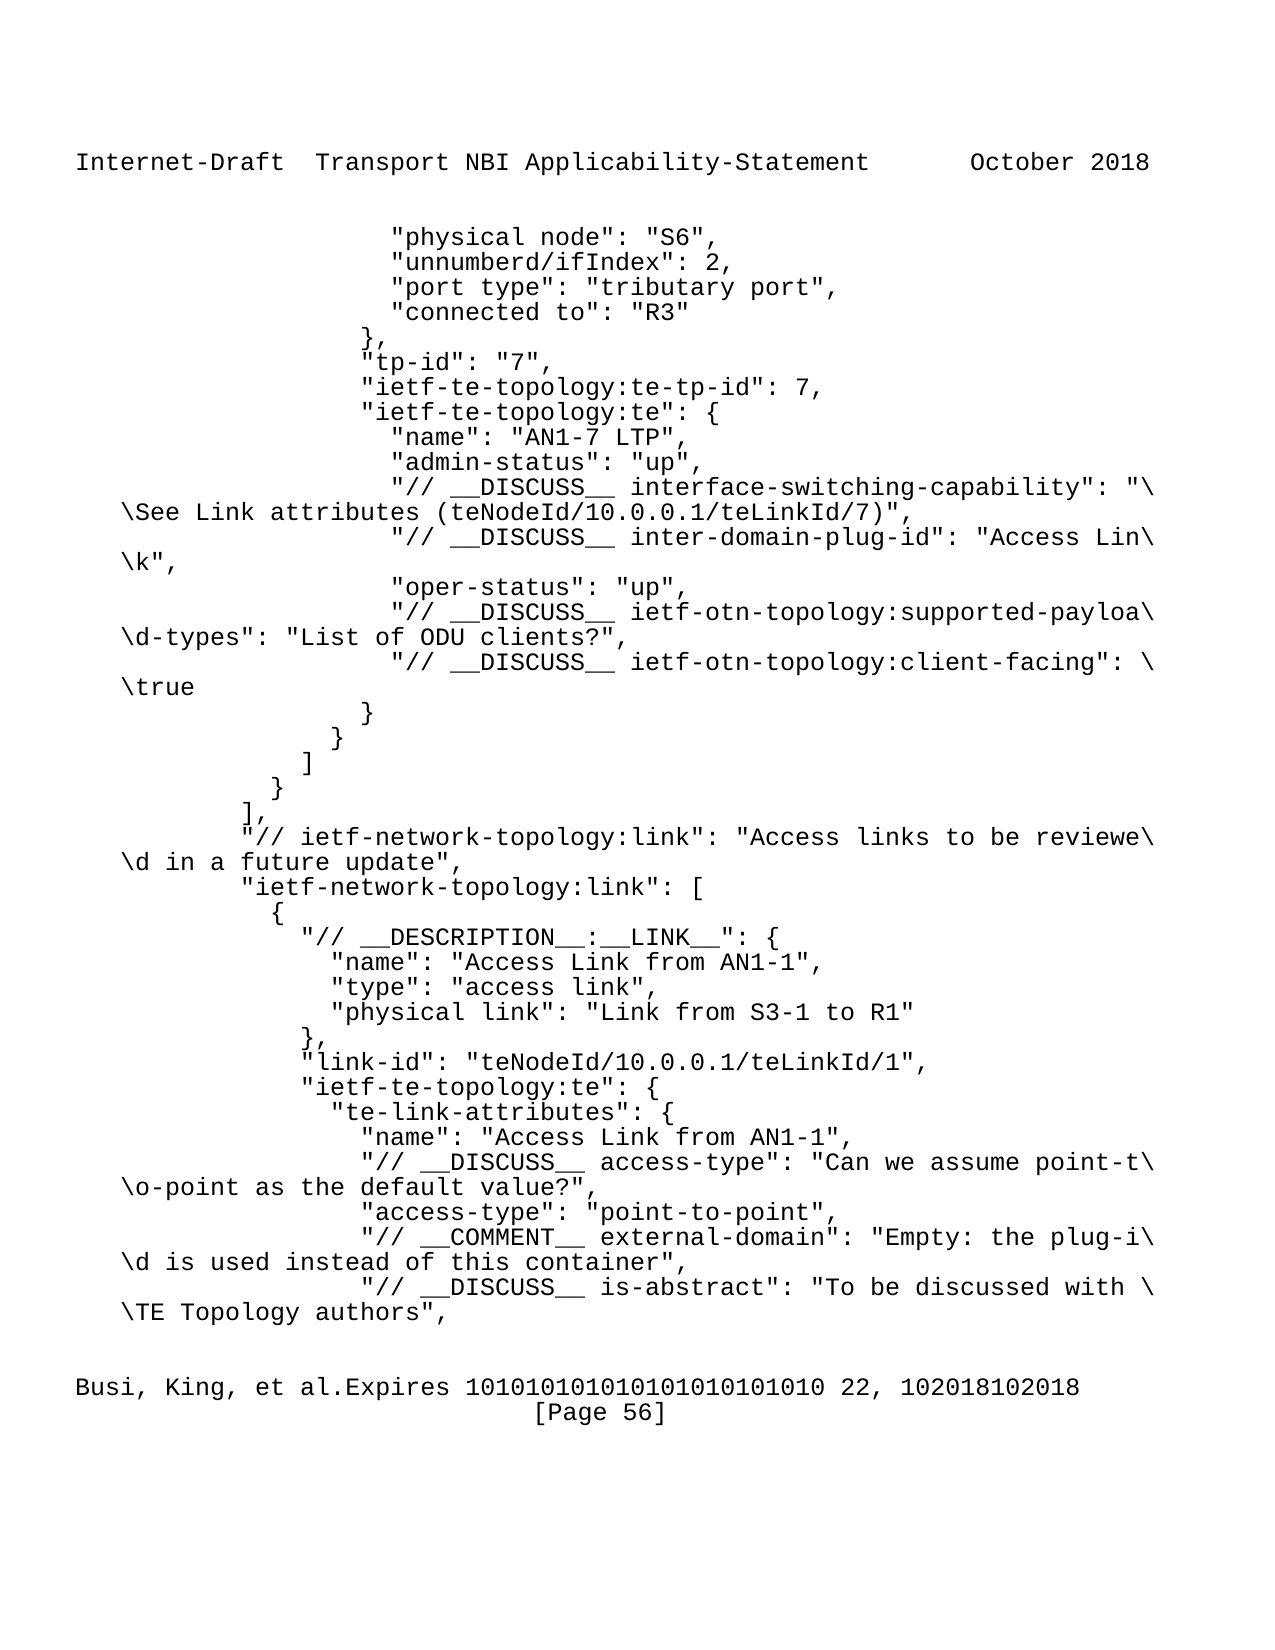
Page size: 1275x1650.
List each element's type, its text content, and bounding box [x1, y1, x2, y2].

text "physical link": "Link from S3-1 to R1" [120, 1000, 1155, 1025]
text "// __DISCUSS__ is-abstract": "To be discussed with \ [120, 1275, 1155, 1300]
text "tp-id": "7", [120, 350, 1155, 375]
text "// __DISCUSS__ access-type": "Can we assume point-t\ [120, 1150, 1155, 1175]
text "name": "AN1-7 LTP", [120, 425, 1155, 450]
text "link-id": "teNodeId/10.0.0.1/teLinkId/1", [120, 1050, 1155, 1075]
text \d is used instead of this container", [120, 1250, 1155, 1275]
text ] [120, 750, 1155, 775]
text "// __DISCUSS__ interface-switching-capability": "\ [120, 475, 1155, 500]
text "port type": "tributary port", [120, 275, 1155, 300]
text "ietf-te-topology:te": { [120, 1075, 1155, 1100]
text "te-link-attributes": { [120, 1100, 1155, 1125]
text \o-point as the default value?", [120, 1175, 1155, 1200]
text "type": "access link", [120, 975, 1155, 1000]
text } [120, 775, 1155, 800]
text "ietf-network-topology:link": [ [120, 875, 1155, 900]
text "name": "Access Link from AN1-1", [120, 1125, 1155, 1150]
text "// ietf-network-topology:link": "Access links to be reviewe\ [120, 825, 1155, 850]
text \k", [120, 550, 1155, 575]
text }, [120, 1025, 1155, 1050]
text "unnumberd/ifIndex": 2, [120, 250, 1155, 275]
text }, [120, 325, 1155, 350]
text } [120, 725, 1155, 750]
text "// __DISCUSS__ ietf-otn-topology:supported-payloa\ [120, 600, 1155, 625]
text \TE Topology authors", [120, 1300, 1155, 1325]
text \true [120, 675, 1155, 700]
text \d-types": "List of ODU clients?", [120, 625, 1155, 650]
text "name": "Access Link from AN1-1", [120, 950, 1155, 975]
text "// __DESCRIPTION__:__LINK__": { [120, 925, 1155, 950]
text "// __DISCUSS__ ietf-otn-topology:client-facing": \ [120, 650, 1155, 675]
text "// __COMMENT__ external-domain": "Empty: the plug-i\ [120, 1225, 1155, 1250]
text ], [120, 800, 1155, 825]
text "ietf-te-topology:te-tp-id": 7, [120, 375, 1155, 400]
text \d in a future update", [120, 850, 1155, 875]
text "access-type": "point-to-point", [120, 1200, 1155, 1225]
text "connected to": "R3" [120, 300, 1155, 325]
text "oper-status": "up", [120, 575, 1155, 600]
text "admin-status": "up", [120, 450, 1155, 475]
text } [120, 700, 1155, 725]
text { [120, 900, 1155, 925]
text "physical node": "S6", [120, 225, 1155, 250]
text "// __DISCUSS__ inter-domain-plug-id": "Access Lin\ [120, 525, 1155, 550]
text "ietf-te-topology:te": { [120, 400, 1155, 425]
text \See Link attributes (teNodeId/10.0.0.1/teLinkId/7)", [120, 500, 1155, 525]
